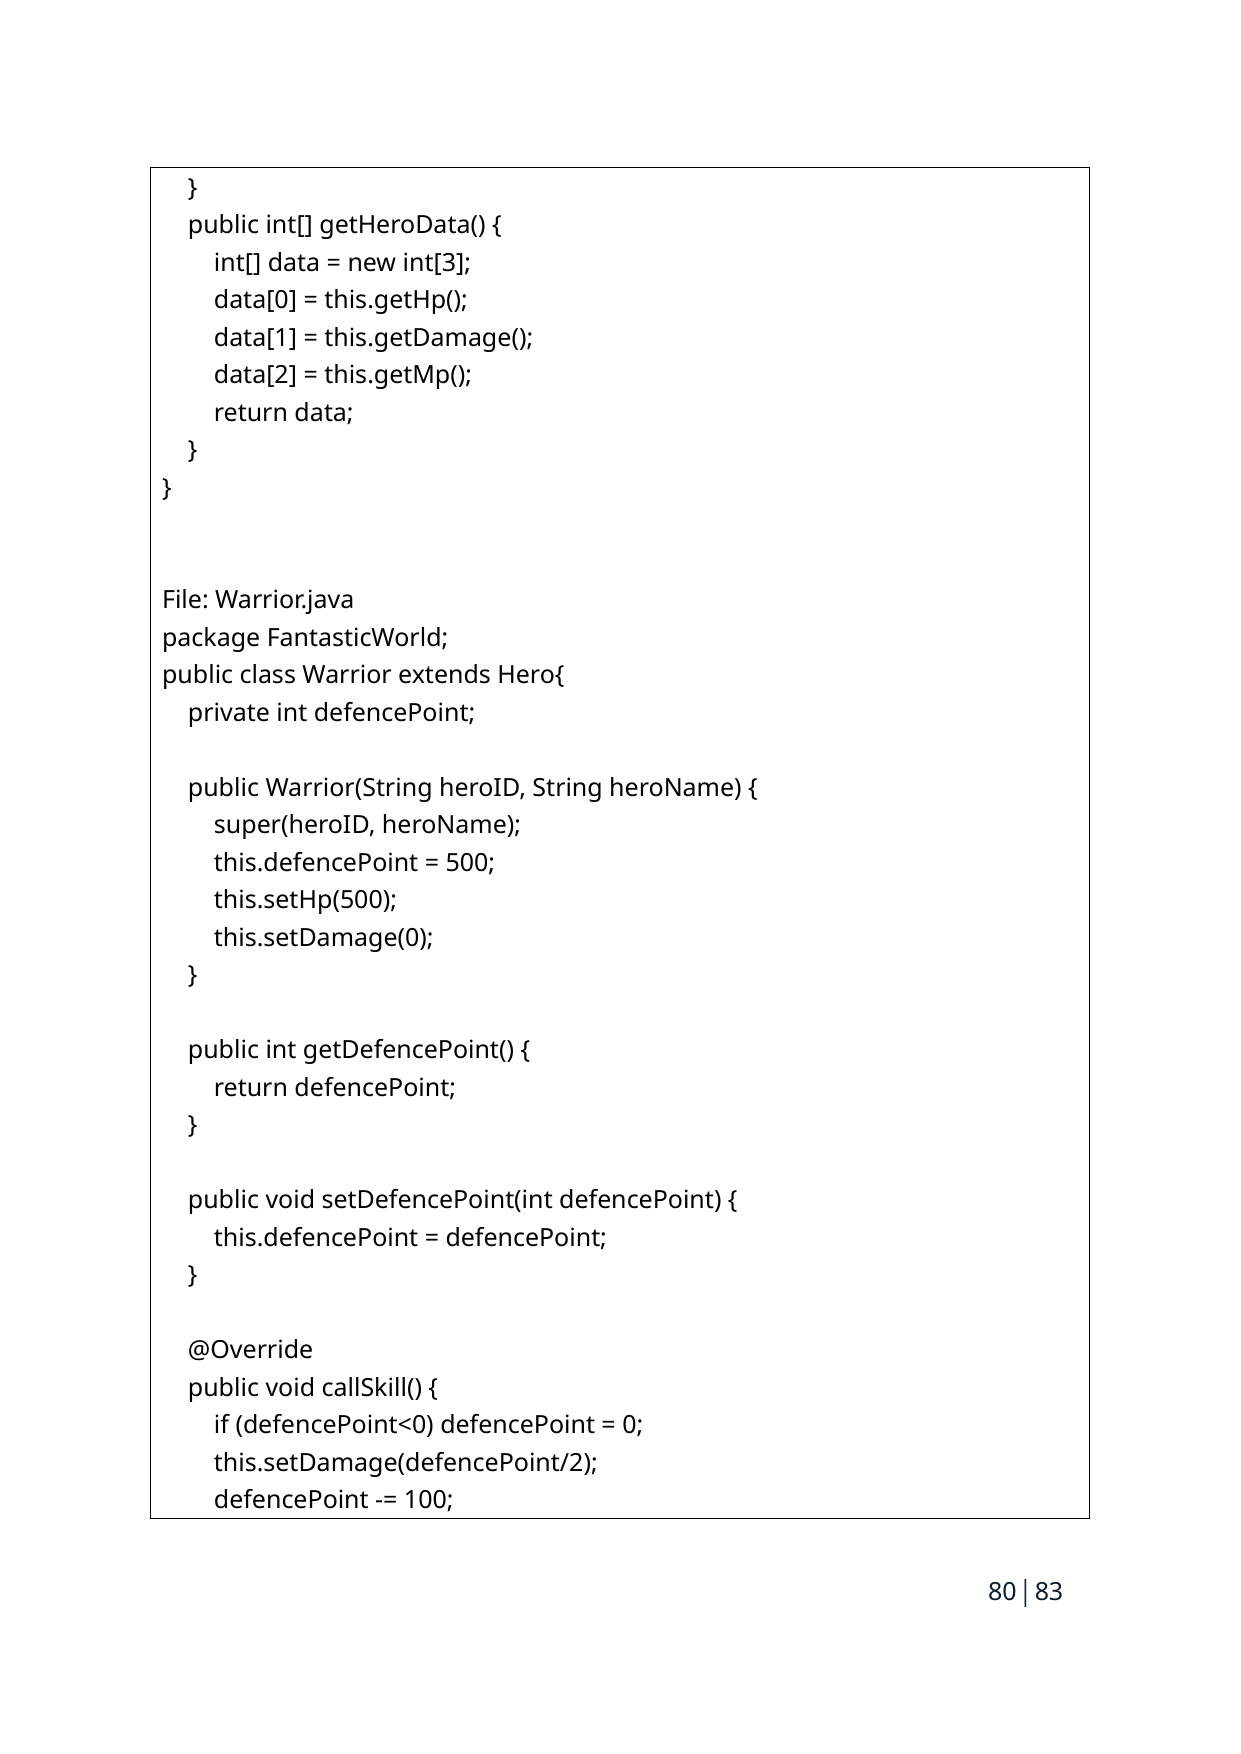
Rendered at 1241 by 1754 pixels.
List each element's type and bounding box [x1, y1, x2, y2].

table_cell [151, 168, 1089, 1518]
